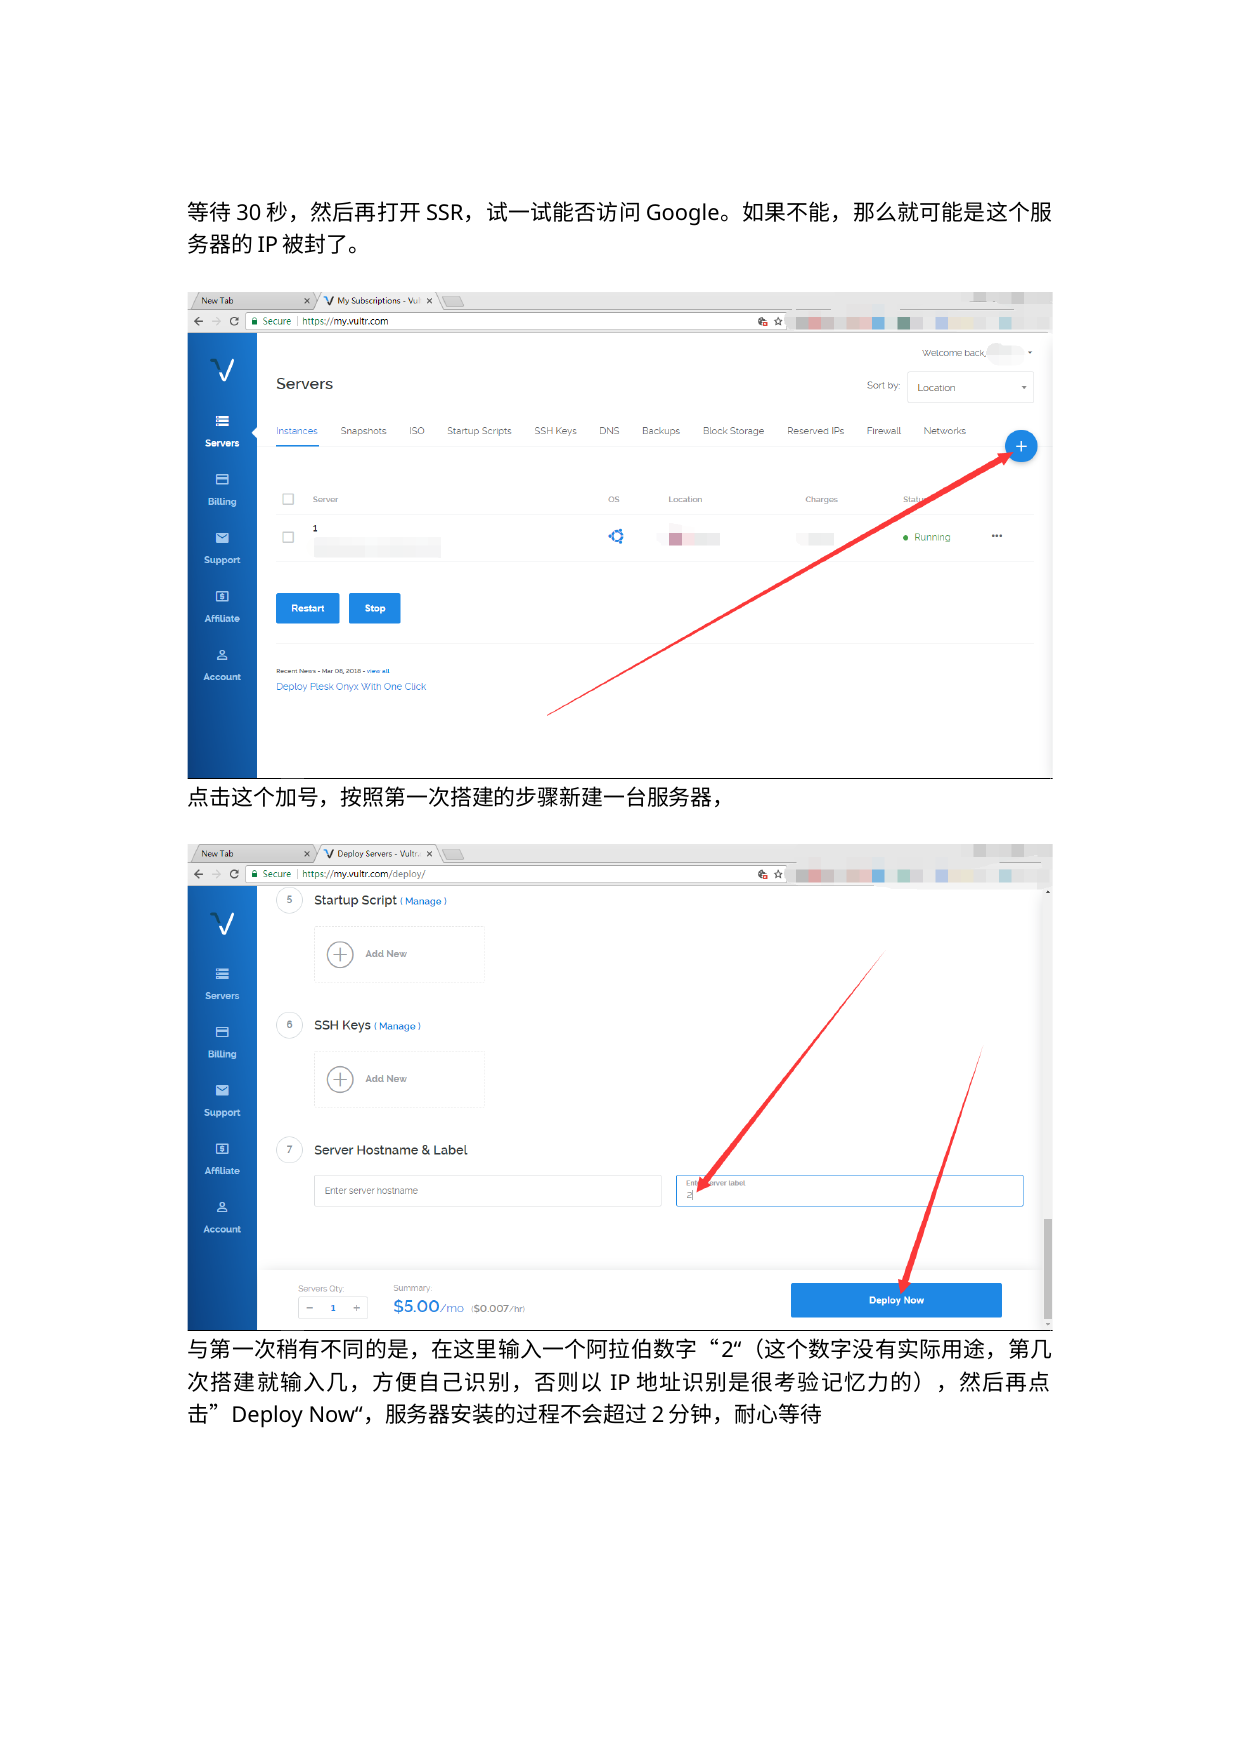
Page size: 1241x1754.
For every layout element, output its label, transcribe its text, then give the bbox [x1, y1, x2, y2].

picture [187, 292, 1053, 779]
text 与第一次稍有不同的是，在这里输入一个阿拉伯数字“2“（这个数字没有实际用途，第几次搭建就输入几，方便自己识别，否则以IP地址识别是很考验记忆力的），然后再点击”Deploy Now“，服务器安装的过程不会超过2分钟，耐心等待 [187, 1332, 1053, 1429]
text 点击这个加号，按照第一次搭建的步骤新建一台服务器， [187, 779, 1053, 812]
picture [187, 844, 1053, 1331]
text 等待30秒，然后再打开SSR，试一试能否访问Google。如果不能，那么就可能是这个服务器的IP被封了。 [187, 194, 1053, 259]
